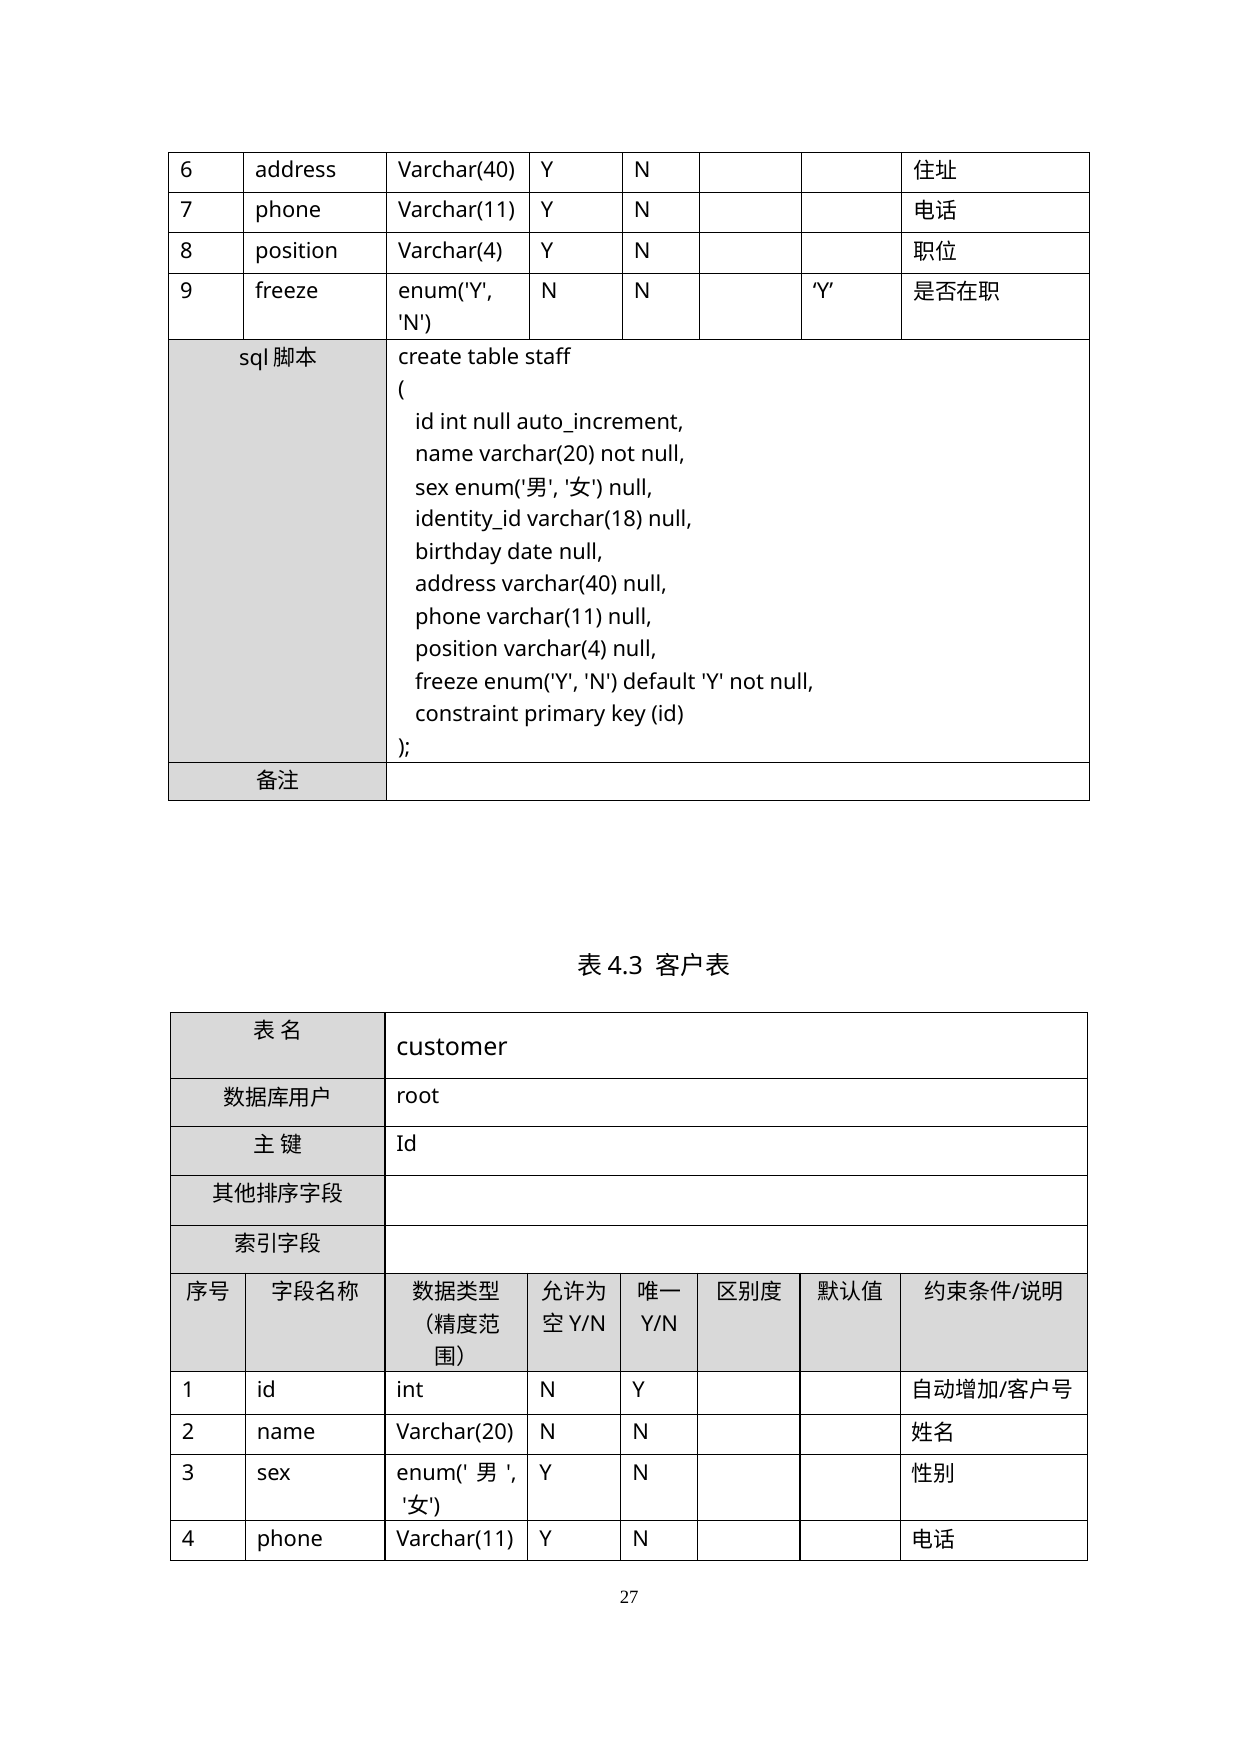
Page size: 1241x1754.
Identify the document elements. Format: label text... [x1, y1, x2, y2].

table_cell 自动增加/客户号 [901, 1372, 1087, 1414]
table_cell 3 [171, 1455, 245, 1520]
table_cell Varchar(11) [386, 1521, 527, 1560]
table_cell root [386, 1079, 1087, 1126]
table_cell N [623, 193, 699, 232]
table_cell 住址 [902, 153, 1089, 192]
table_cell phone [246, 1521, 384, 1560]
table_cell [802, 233, 901, 272]
table_cell 约束条件/说明 [901, 1274, 1087, 1371]
table_cell N [623, 274, 699, 338]
table_cell 数据库用户 [171, 1079, 384, 1126]
table_cell address [244, 153, 386, 192]
table_cell 区别度 [698, 1274, 799, 1371]
table_cell Y [530, 153, 622, 192]
table_header customer [386, 1013, 1087, 1078]
table_cell Y [621, 1372, 697, 1414]
table_cell phone [244, 193, 386, 232]
table_cell Varchar(40) [387, 153, 529, 192]
table_cell [386, 1176, 1087, 1225]
table_cell N [623, 233, 699, 272]
table_cell 允许为空Y/N [528, 1274, 620, 1371]
table_cell enum('男', '女') [386, 1455, 527, 1520]
table_cell 备注 [169, 763, 386, 800]
table_cell id [246, 1372, 384, 1414]
table_cell [698, 1415, 799, 1454]
text 表4.3 客户表 [142, 931, 1116, 996]
table_cell 默认值 [801, 1274, 900, 1371]
table_cell [700, 193, 801, 232]
table_cell Varchar(20) [386, 1415, 527, 1454]
table_header 表 名 [171, 1013, 384, 1078]
table_cell freeze [244, 274, 386, 338]
table_cell 字段名称 [246, 1274, 384, 1371]
table_cell 2 [171, 1415, 245, 1454]
table_cell Varchar(11) [387, 193, 529, 232]
table_cell ‘Y’ [802, 274, 901, 338]
table_cell sql脚本 [169, 340, 386, 762]
table_cell Id [386, 1127, 1087, 1175]
table_cell N [621, 1455, 697, 1520]
table_cell [698, 1521, 799, 1560]
table_cell [801, 1372, 900, 1414]
table_cell [700, 233, 801, 272]
table_cell int [386, 1372, 527, 1414]
table_cell 6 [169, 153, 243, 192]
table_cell [802, 153, 901, 192]
table_cell name [246, 1415, 384, 1454]
table_cell 职位 [902, 233, 1089, 272]
table_cell 姓名 [901, 1415, 1087, 1454]
table_cell [386, 1226, 1087, 1273]
table_cell 序号 [171, 1274, 245, 1371]
table_cell 索引字段 [171, 1226, 384, 1273]
table_cell sex [246, 1455, 384, 1520]
table_cell 电话 [902, 193, 1089, 232]
table_cell N [621, 1415, 697, 1454]
table_cell N [623, 153, 699, 192]
table_cell 1 [171, 1372, 245, 1414]
table_cell [801, 1455, 900, 1520]
table_cell Varchar(4) [387, 233, 529, 272]
table_cell N [530, 274, 622, 338]
table_cell [801, 1415, 900, 1454]
table_cell [700, 153, 801, 192]
table_cell [801, 1521, 900, 1560]
table_cell [802, 193, 901, 232]
table_cell 电话 [901, 1521, 1087, 1560]
table_cell [700, 274, 801, 338]
table_cell 数据类型（精度范围） [386, 1274, 527, 1371]
table_cell N [621, 1521, 697, 1560]
table_cell 8 [169, 233, 243, 272]
table_cell create table staff ( id int null auto_increment, name varchar(20) not null, sex enum('男', '女') null, identity_id varchar(18) null, birthday date null, address varchar(40) null, phone varchar(11) null, position varchar(4) null, freeze enum('Y', 'N') default 'Y' not null, constraint primary key (id) ); [387, 340, 1089, 762]
table_cell 4 [171, 1521, 245, 1560]
table_cell enum('Y', 'N') [387, 274, 529, 338]
table_cell [698, 1455, 799, 1520]
table_cell N [528, 1372, 620, 1414]
table_cell N [528, 1415, 620, 1454]
table_cell 主 键 [171, 1127, 384, 1175]
table_cell 是否在职 [902, 274, 1089, 338]
table_cell 唯一Y/N [621, 1274, 697, 1371]
table_cell 其他排序字段 [171, 1176, 384, 1225]
table_cell [698, 1372, 799, 1414]
table_cell 9 [169, 274, 243, 338]
table_cell position [244, 233, 386, 272]
table_cell 7 [169, 193, 243, 232]
table_cell Y [528, 1521, 620, 1560]
table_cell [387, 763, 1089, 800]
table_cell 性别 [901, 1455, 1087, 1520]
table_cell Y [530, 193, 622, 232]
table_cell Y [530, 233, 622, 272]
table_cell Y [528, 1455, 620, 1520]
